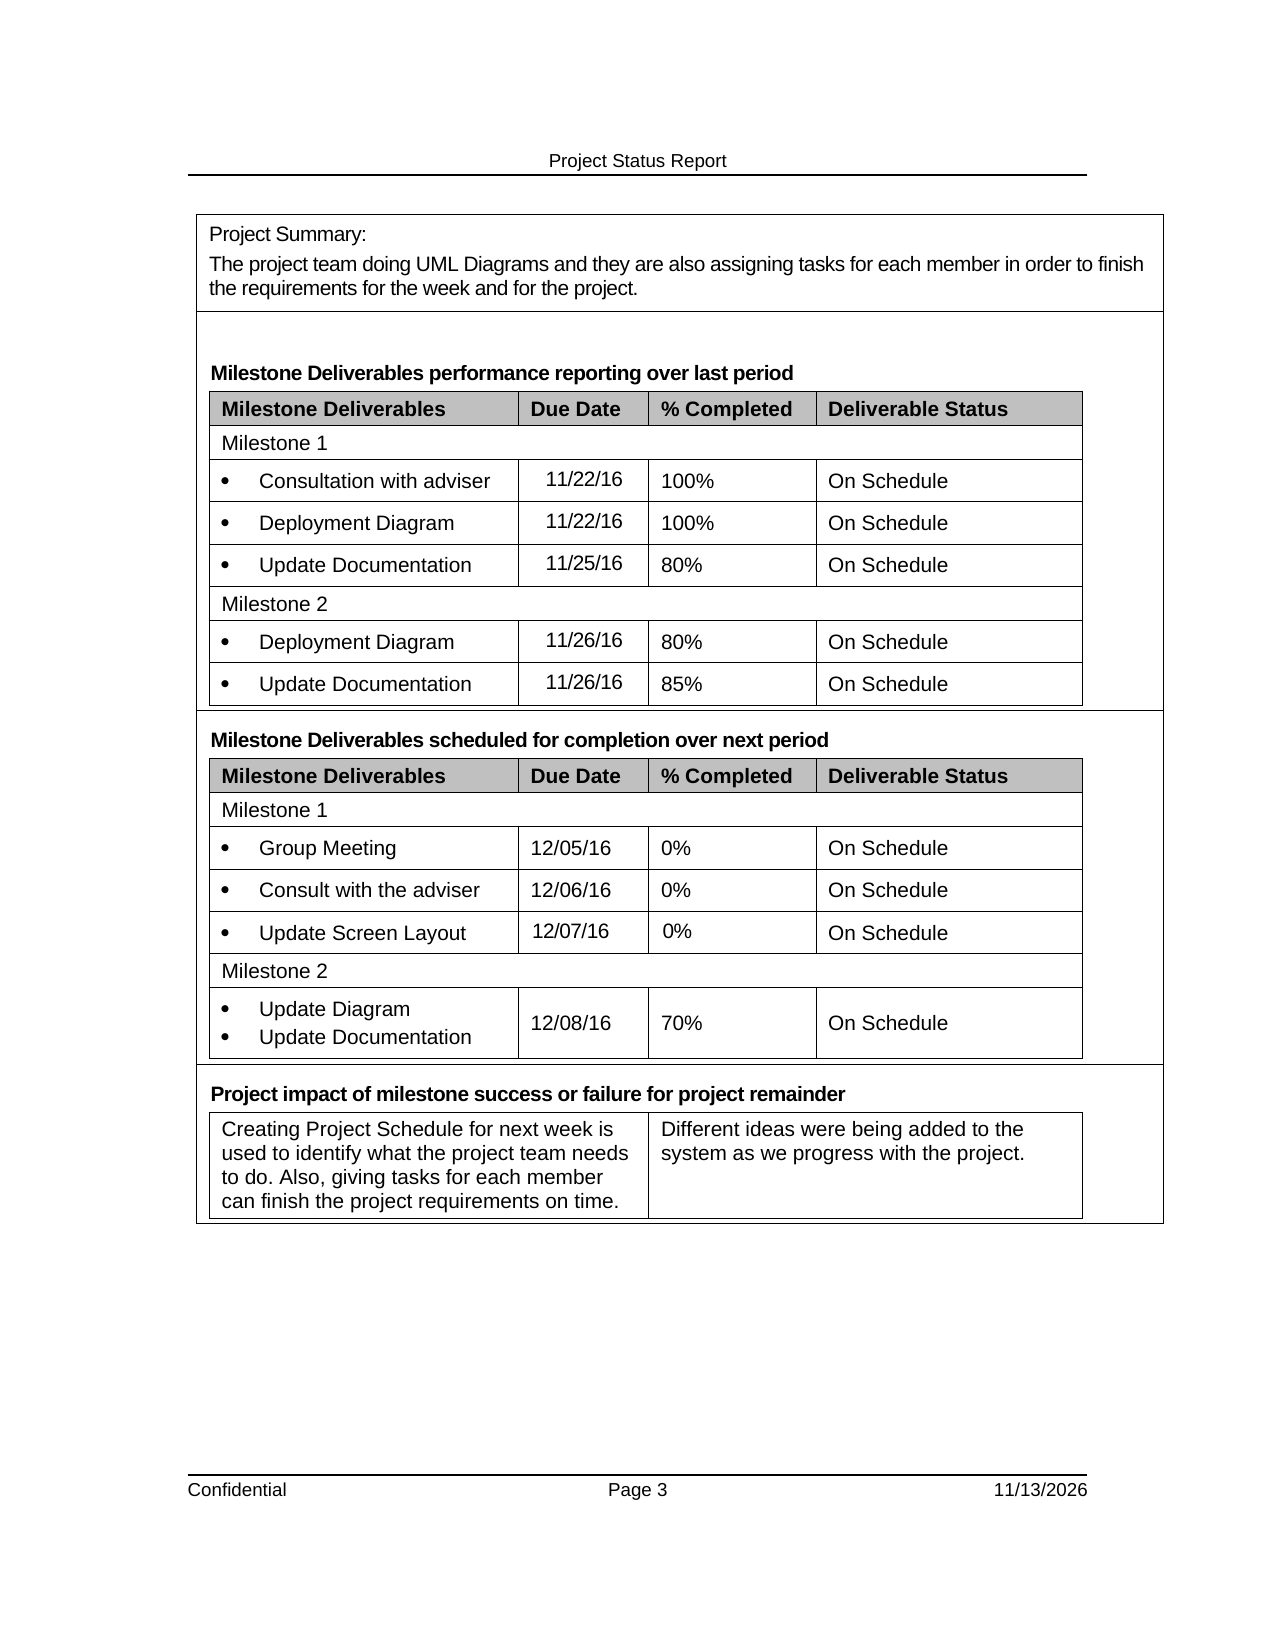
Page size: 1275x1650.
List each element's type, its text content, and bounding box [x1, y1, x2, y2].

table_cell Project impact of milestone success or failure for project remainder [197, 1065, 1163, 1223]
table_header Project Summary: The project team doing UML Diagrams and they are also assigning tasks for each member in order to finish the requirements for the week and for the project. [197, 215, 1163, 311]
table_cell Milestone Deliverables scheduled for completion over next period [197, 711, 1163, 1063]
table_cell Milestone Deliverables performance reporting over last period [197, 312, 1163, 710]
